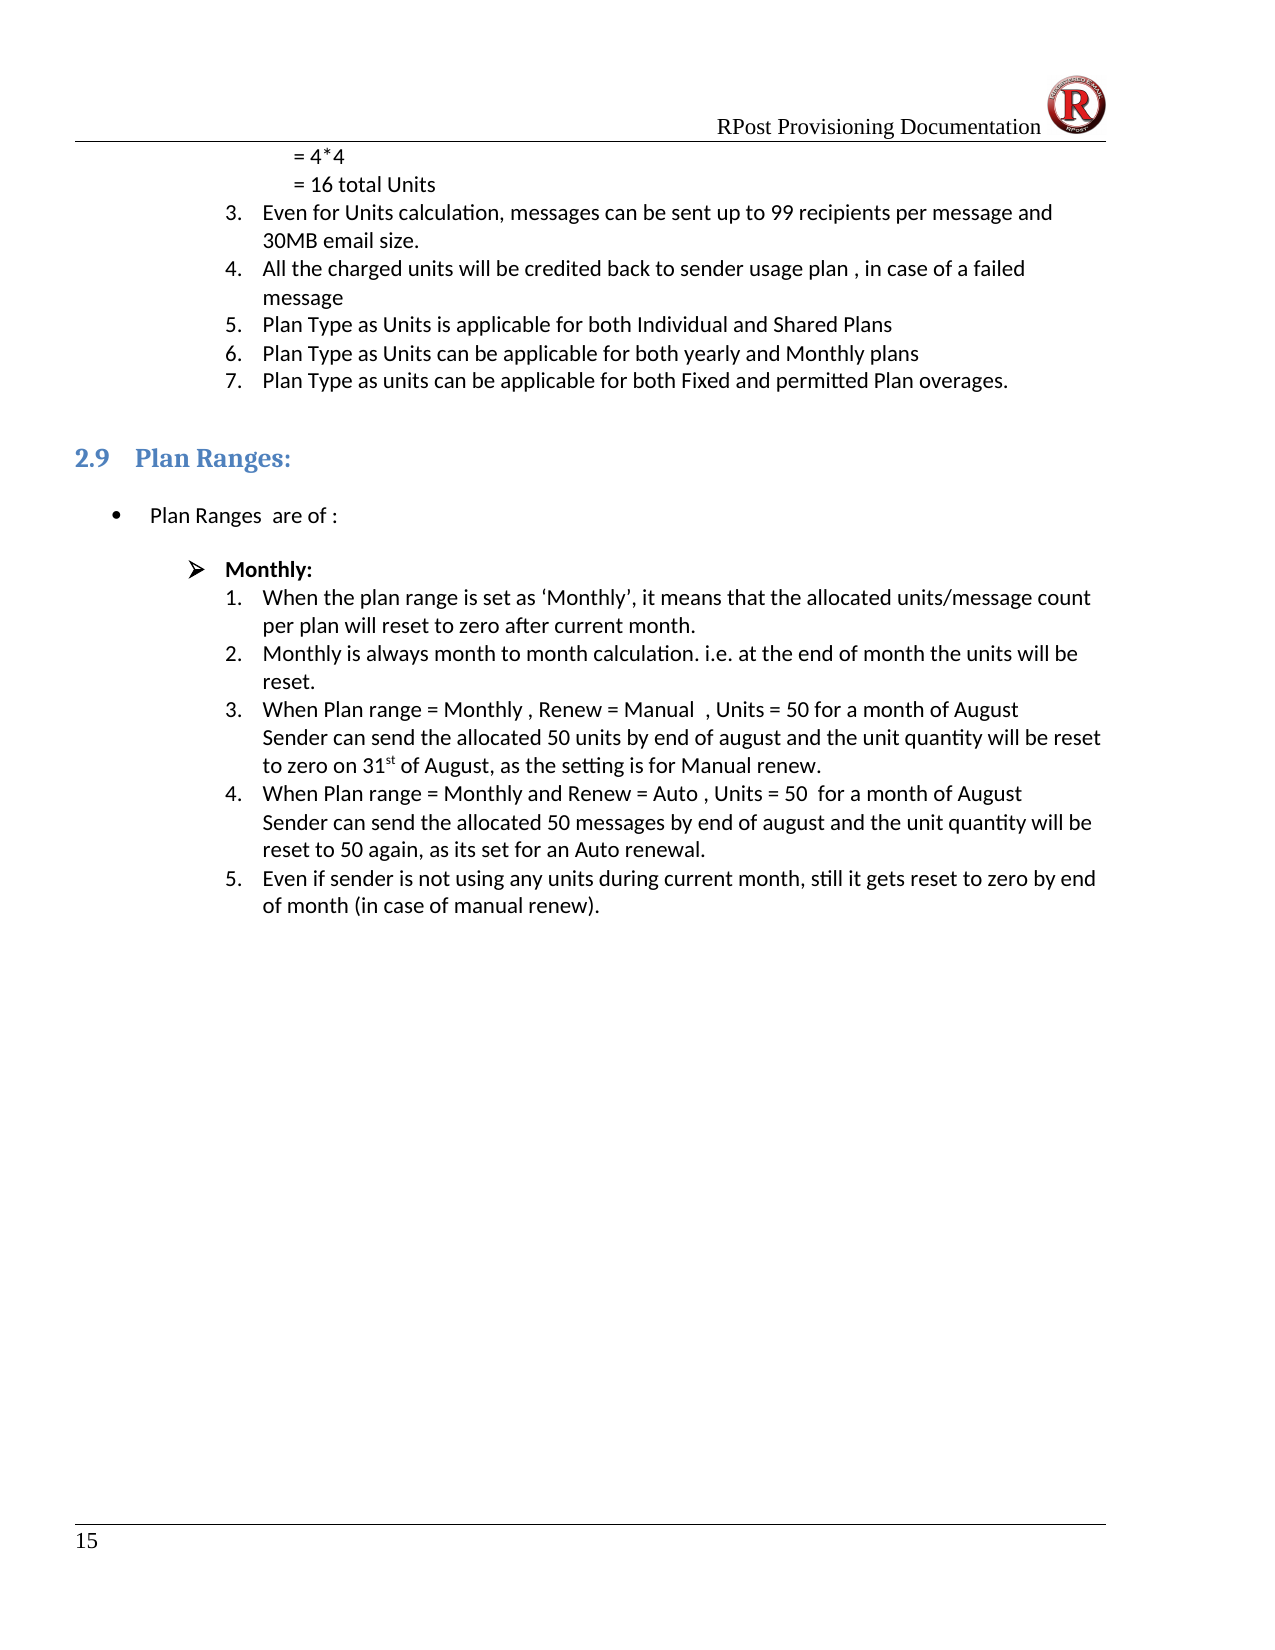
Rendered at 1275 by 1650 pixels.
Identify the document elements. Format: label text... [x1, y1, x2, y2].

list All the charged units will be credited back to sender usage plan , in case of a failed message [225, 254, 1106, 311]
list Plan Type as Units is applicable for both Individual and Shared Plans [225, 311, 1106, 339]
list = 16 total Units [262, 171, 1106, 198]
list When the plan range is set as ‘Monthly’, it means that the allocated units/message count per plan will reset to zero after current month. [225, 583, 1106, 639]
list When Plan range = Monthly , Renew = Manual , Units = 50 for a month of August [225, 696, 1106, 723]
list Plan Type as Units can be applicable for both yearly and Monthly plans [225, 339, 1106, 367]
list Monthly: [187, 555, 1106, 583]
picture [1047, 75, 1107, 135]
list Sender can send the allocated 50 messages by end of august and the unit quantity will be reset to 50 again, as its set for an Auto renewal. [262, 808, 1106, 864]
subtitle Plan Ranges: [75, 443, 1106, 475]
list = 4*4 [262, 142, 1106, 171]
list Monthly is always month to month calculation. i.e. at the end of month the units will be reset. [225, 639, 1106, 696]
list Sender can send the allocated 50 units by end of august and the unit quantity will be reset to zero on 31st of August, as the setting is for Manual renew. [262, 723, 1106, 779]
list Plan Ranges are of : [112, 501, 1106, 529]
list Even for Units calculation, messages can be sent up to 99 recipients per message and 30MB email size. [225, 198, 1106, 254]
list Even if sender is not using any units during current month, still it gets reset to zero by end of month (in case of manual renew). [225, 864, 1106, 920]
list Plan Type as units can be applicable for both Fixed and permitted Plan overages. [225, 367, 1106, 395]
list When Plan range = Monthly and Renew = Auto , Units = 50 for a month of August [225, 779, 1106, 808]
